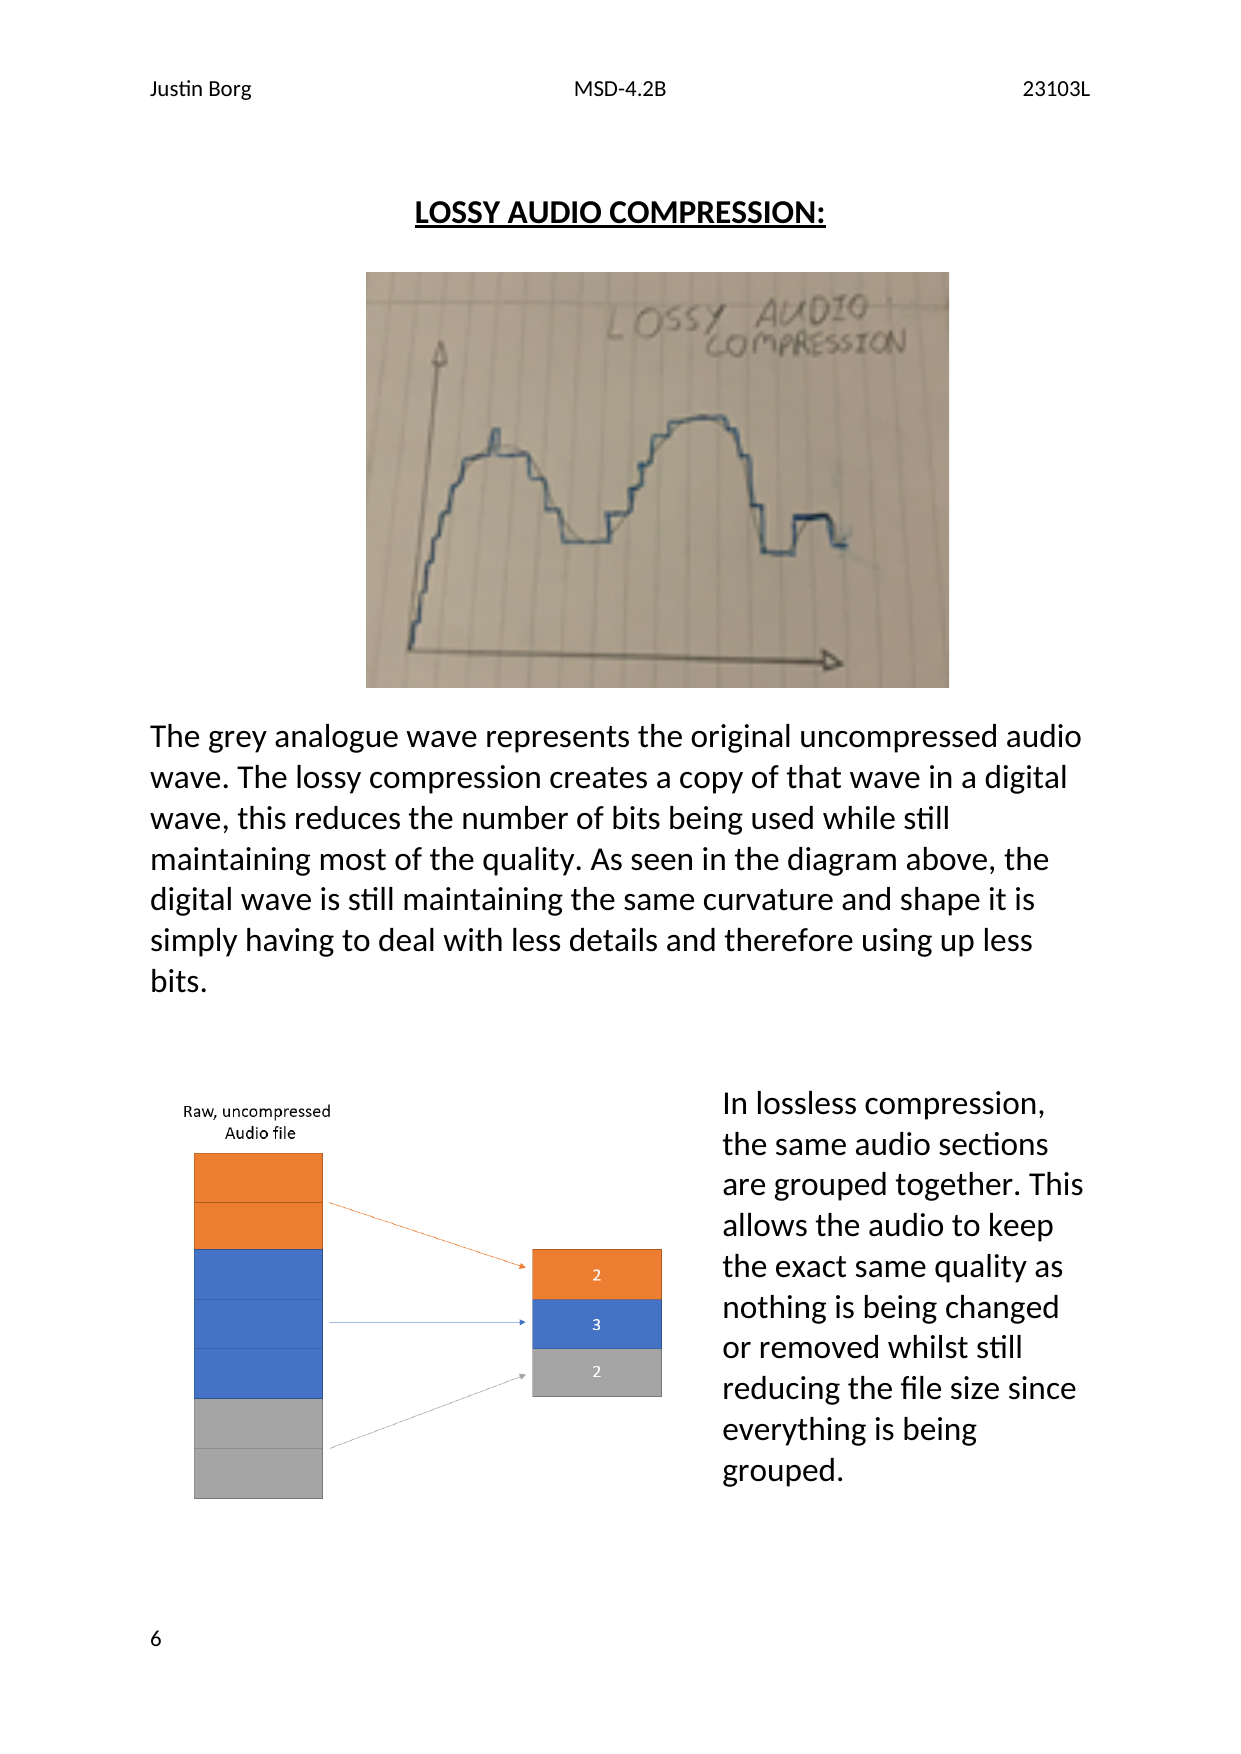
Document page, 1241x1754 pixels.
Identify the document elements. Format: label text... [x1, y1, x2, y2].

picture [150, 1082, 704, 1525]
text LOSSY AUDIO COMPRESSION: [150, 191, 1090, 231]
text The grey analogue wave represents the original uncompressed audio wave. The lossy compression creates a copy of that wave in a digital wave, this reduces the number of bits being used while still maintaining most of the quality. As seen in the diagram above, the digital wave is still maintaining the same curvature and shape it is simply having to deal with less details and therefore using up less bits. [150, 715, 1090, 1001]
picture [366, 272, 950, 688]
